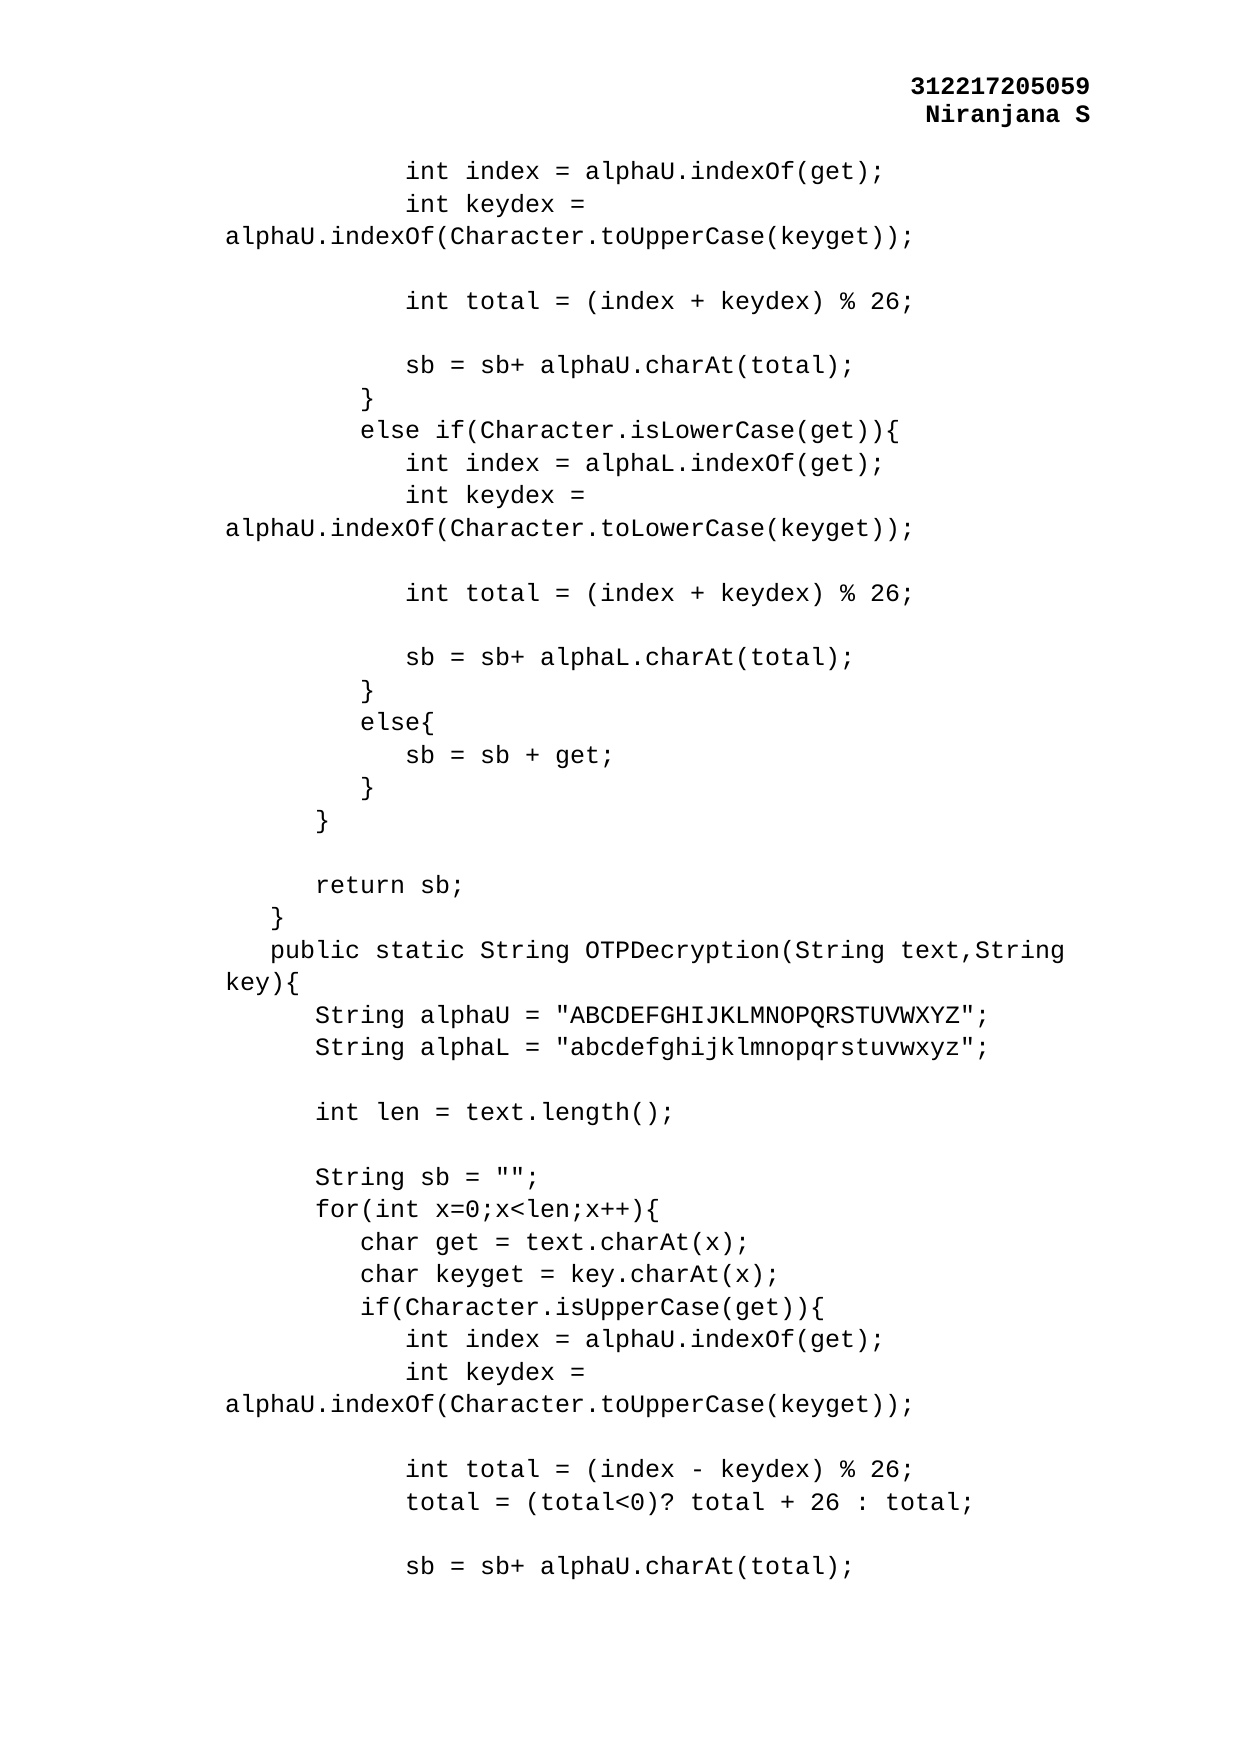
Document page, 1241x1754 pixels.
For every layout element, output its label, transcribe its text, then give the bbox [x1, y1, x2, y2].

list String alphaL = "abcdefghijklmnopqrstuvwxyz"; [225, 1035, 1090, 1063]
list else if(Character.isLowerCase(get)){ [225, 418, 1090, 446]
list int keydex = alphaU.indexOf(Character.toLowerCase(keyget)); [225, 483, 1090, 544]
list total = (total<0)? total + 26 : total; [225, 1489, 1090, 1517]
list public static String OTPDecryption(String text,String key){ [225, 937, 1090, 998]
list return sb; [225, 872, 1090, 901]
list int index = alphaU.indexOf(get); [225, 159, 1090, 187]
list } [225, 386, 1090, 414]
list char keyget = key.charAt(x); [225, 1262, 1090, 1290]
list int len = text.length(); [225, 1099, 1090, 1128]
list sb = sb+ alphaL.charAt(total); [225, 645, 1090, 673]
list sb = sb + get; [225, 742, 1090, 771]
list int total = (index + keydex) % 26; [225, 288, 1090, 317]
list } [225, 807, 1090, 836]
list sb = sb+ alphaU.charAt(total); [225, 1554, 1090, 1582]
list else{ [225, 710, 1090, 738]
list int keydex = alphaU.indexOf(Character.toUpperCase(keyget)); [225, 191, 1090, 252]
list int total = (index - keydex) % 26; [225, 1457, 1090, 1485]
list String alphaU = "ABCDEFGHIJKLMNOPQRSTUVWXYZ"; [225, 1002, 1090, 1031]
list if(Character.isUpperCase(get)){ [225, 1294, 1090, 1322]
list int total = (index + keydex) % 26; [225, 580, 1090, 609]
list String sb = ""; [225, 1164, 1090, 1192]
list for(int x=0;x<len;x++){ [225, 1197, 1090, 1225]
list } [225, 677, 1090, 706]
list char get = text.charAt(x); [225, 1229, 1090, 1257]
list } [225, 775, 1090, 803]
list int index = alphaU.indexOf(get); [225, 1327, 1090, 1355]
list } [225, 905, 1090, 933]
list int index = alphaL.indexOf(get); [225, 451, 1090, 479]
list int keydex = alphaU.indexOf(Character.toUpperCase(keyget)); [225, 1359, 1090, 1420]
list sb = sb+ alphaU.charAt(total); [225, 353, 1090, 381]
